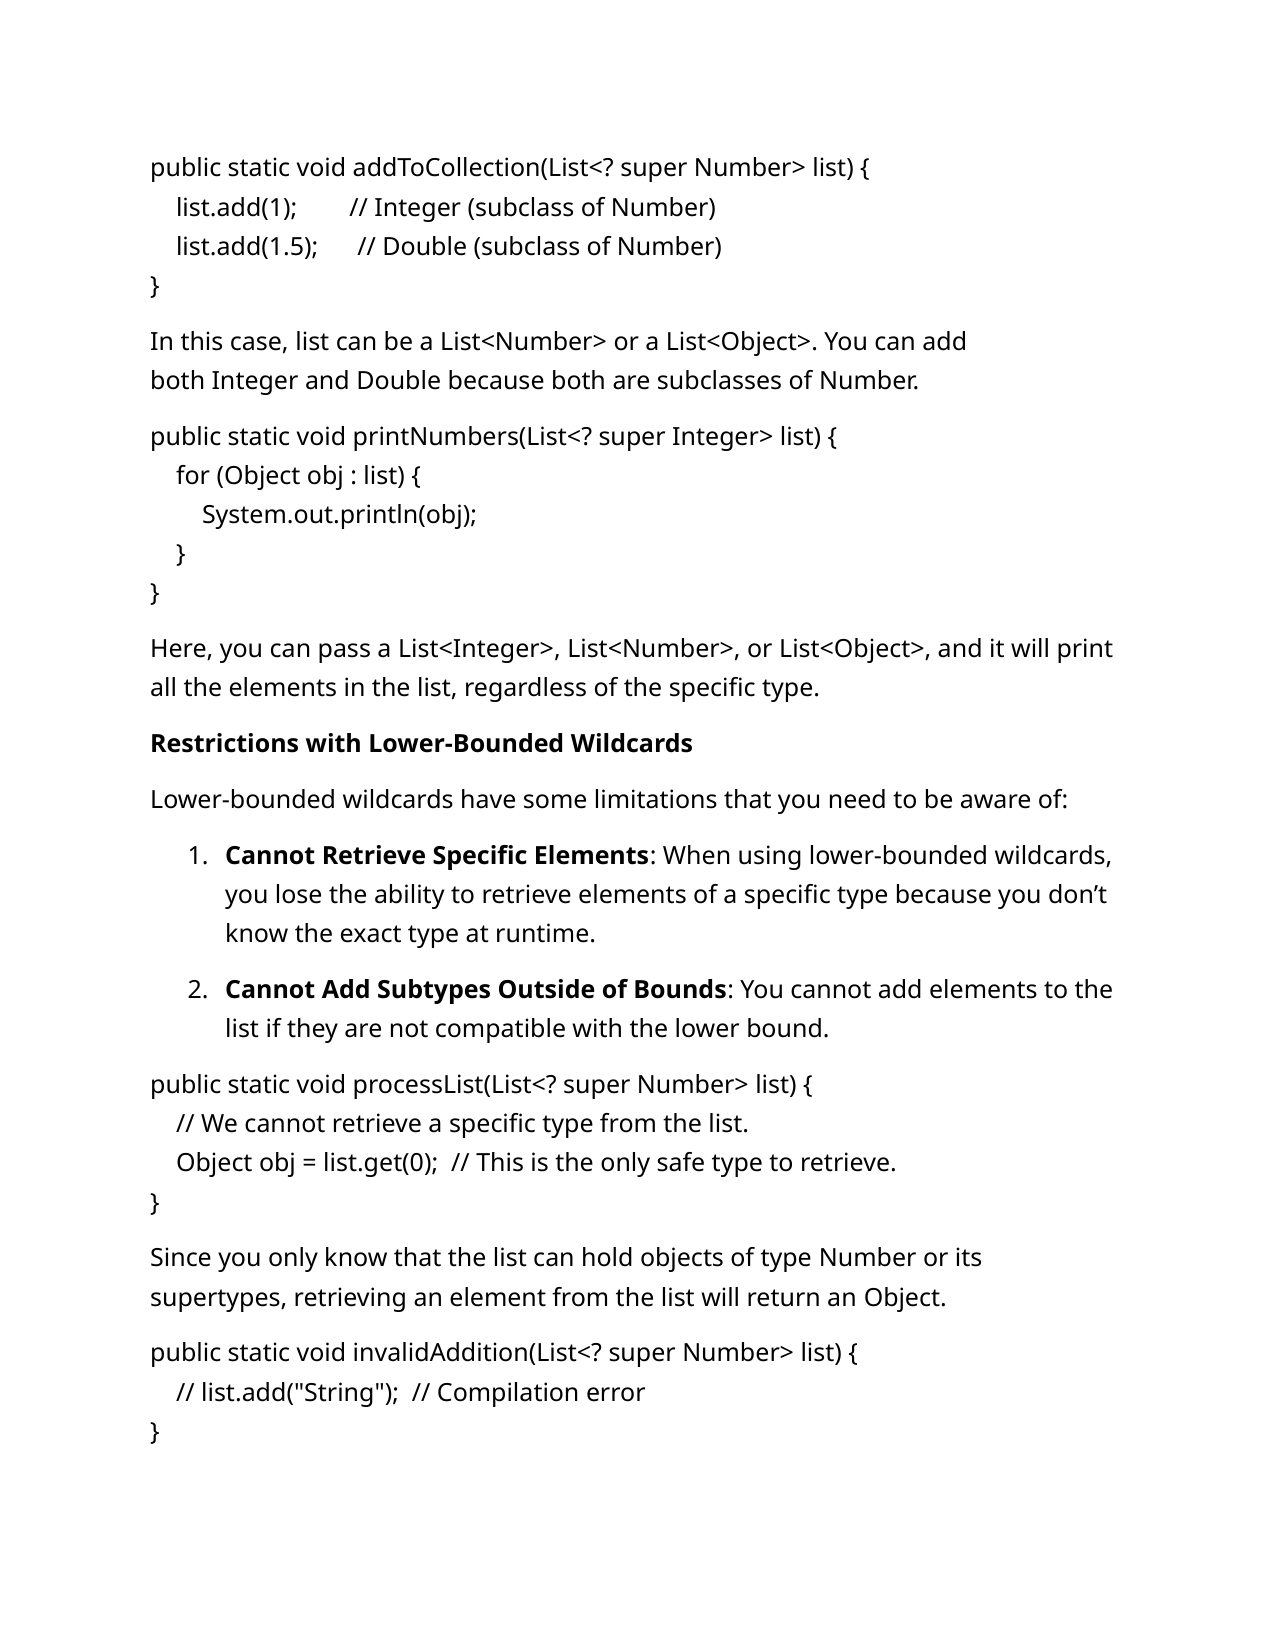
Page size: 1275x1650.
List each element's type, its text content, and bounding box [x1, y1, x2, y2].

text public static void printNumbers(List<? super Integer> list) { for (Object obj : list) { System.out.println(obj); } } [150, 418, 1125, 609]
text Since you only know that the list can hold objects of type Number or its supertypes, retrieving an element from the list will return an Object. [150, 1240, 1125, 1313]
text Here, you can pass a List<Integer>, List<Number>, or List<Object>, and it will print all the elements in the list, regardless of the specific type. [150, 631, 1125, 704]
list Cannot Retrieve Specific Elements: When using lower-bounded wildcards, you lose the ability to retrieve elements of a specific type because you don’t know the exact type at runtime. [187, 837, 1125, 950]
text public static void addToCollection(List<? super Number> list) { list.add(1); // Integer (subclass of Number) list.add(1.5); // Double (subclass of Number) } [150, 150, 1125, 302]
text Lower-bounded wildcards have some limitations that you need to be aware of: [150, 782, 1125, 816]
text public static void invalidAddition(List<? super Number> list) { // list.add("String"); // Compilation error } [150, 1335, 1125, 1447]
text Restrictions with Lower-Bounded Wildcards [150, 726, 1125, 760]
text In this case, list can be a List<Number> or a List<Object>. You can add both Integer and Double because both are subclasses of Number. [150, 323, 1125, 397]
text public static void processList(List<? super Number> list) { // We cannot retrieve a specific type from the list. Object obj = list.get(0); // This is the only safe type to retrieve. } [150, 1067, 1125, 1218]
list Cannot Add Subtypes Outside of Bounds: You cannot add elements to the list if they are not compatible with the lower bound. [187, 972, 1125, 1045]
